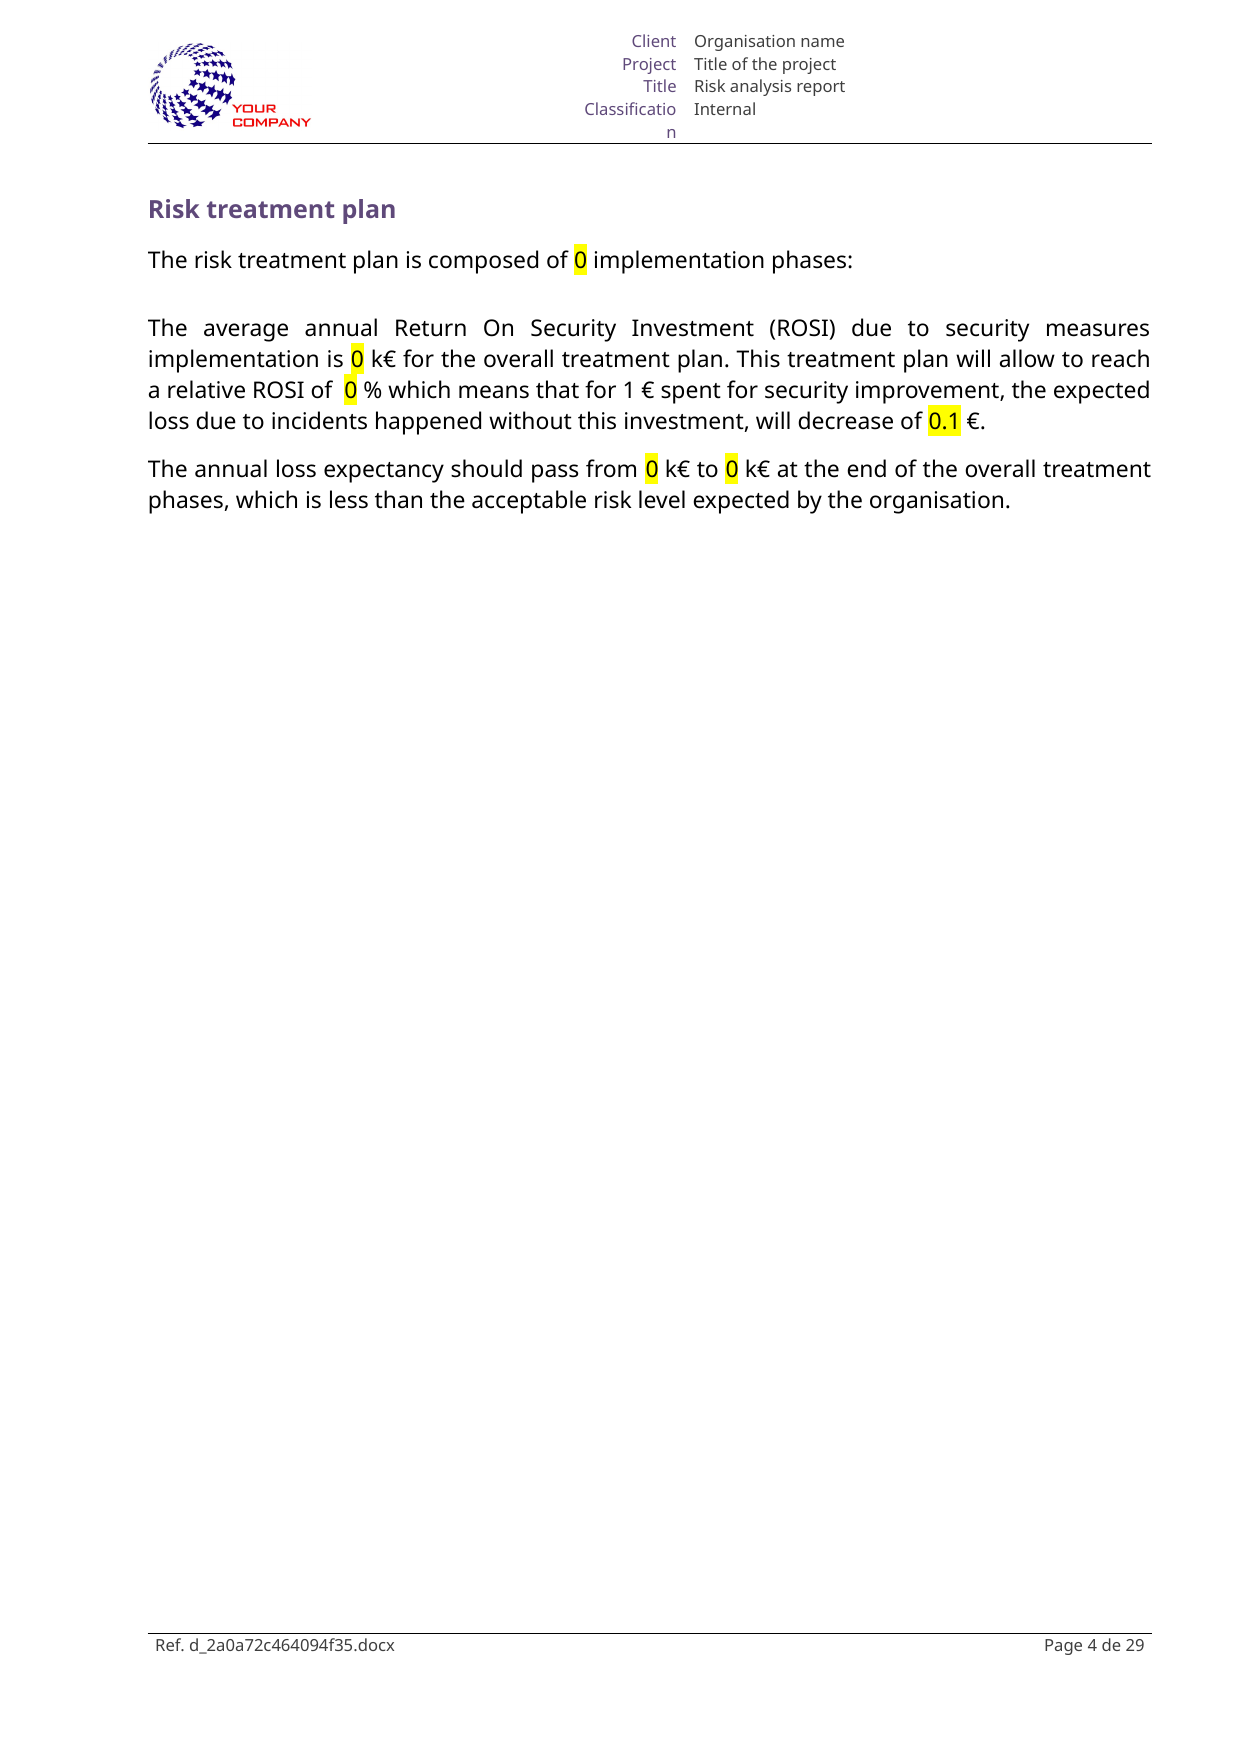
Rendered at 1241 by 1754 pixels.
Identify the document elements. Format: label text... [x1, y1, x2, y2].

picture [147, 42, 313, 131]
text The annual loss expectancy should pass from 0 k€ to 0 k€ at the end of the overall treatment phases, which is less than the acceptable risk level expected by the organisation. [148, 453, 1152, 516]
text The average annual Return On Security Investment (ROSI) due to security measures implementation is 0 k€ for the overall treatment plan. This treatment plan will allow to reach a relative ROSI of 0 % which means that for 1 € spent for security improvement, the expected loss due to incidents happened without this investment, will decrease of 0.1 €. [148, 311, 1152, 436]
text The risk treatment plan is composed of 0 implementation phases: [148, 244, 574, 275]
text The risk treatment plan is composed of 0 implementation phases: [587, 244, 1152, 275]
subtitle Risk treatment plan [148, 192, 1152, 226]
